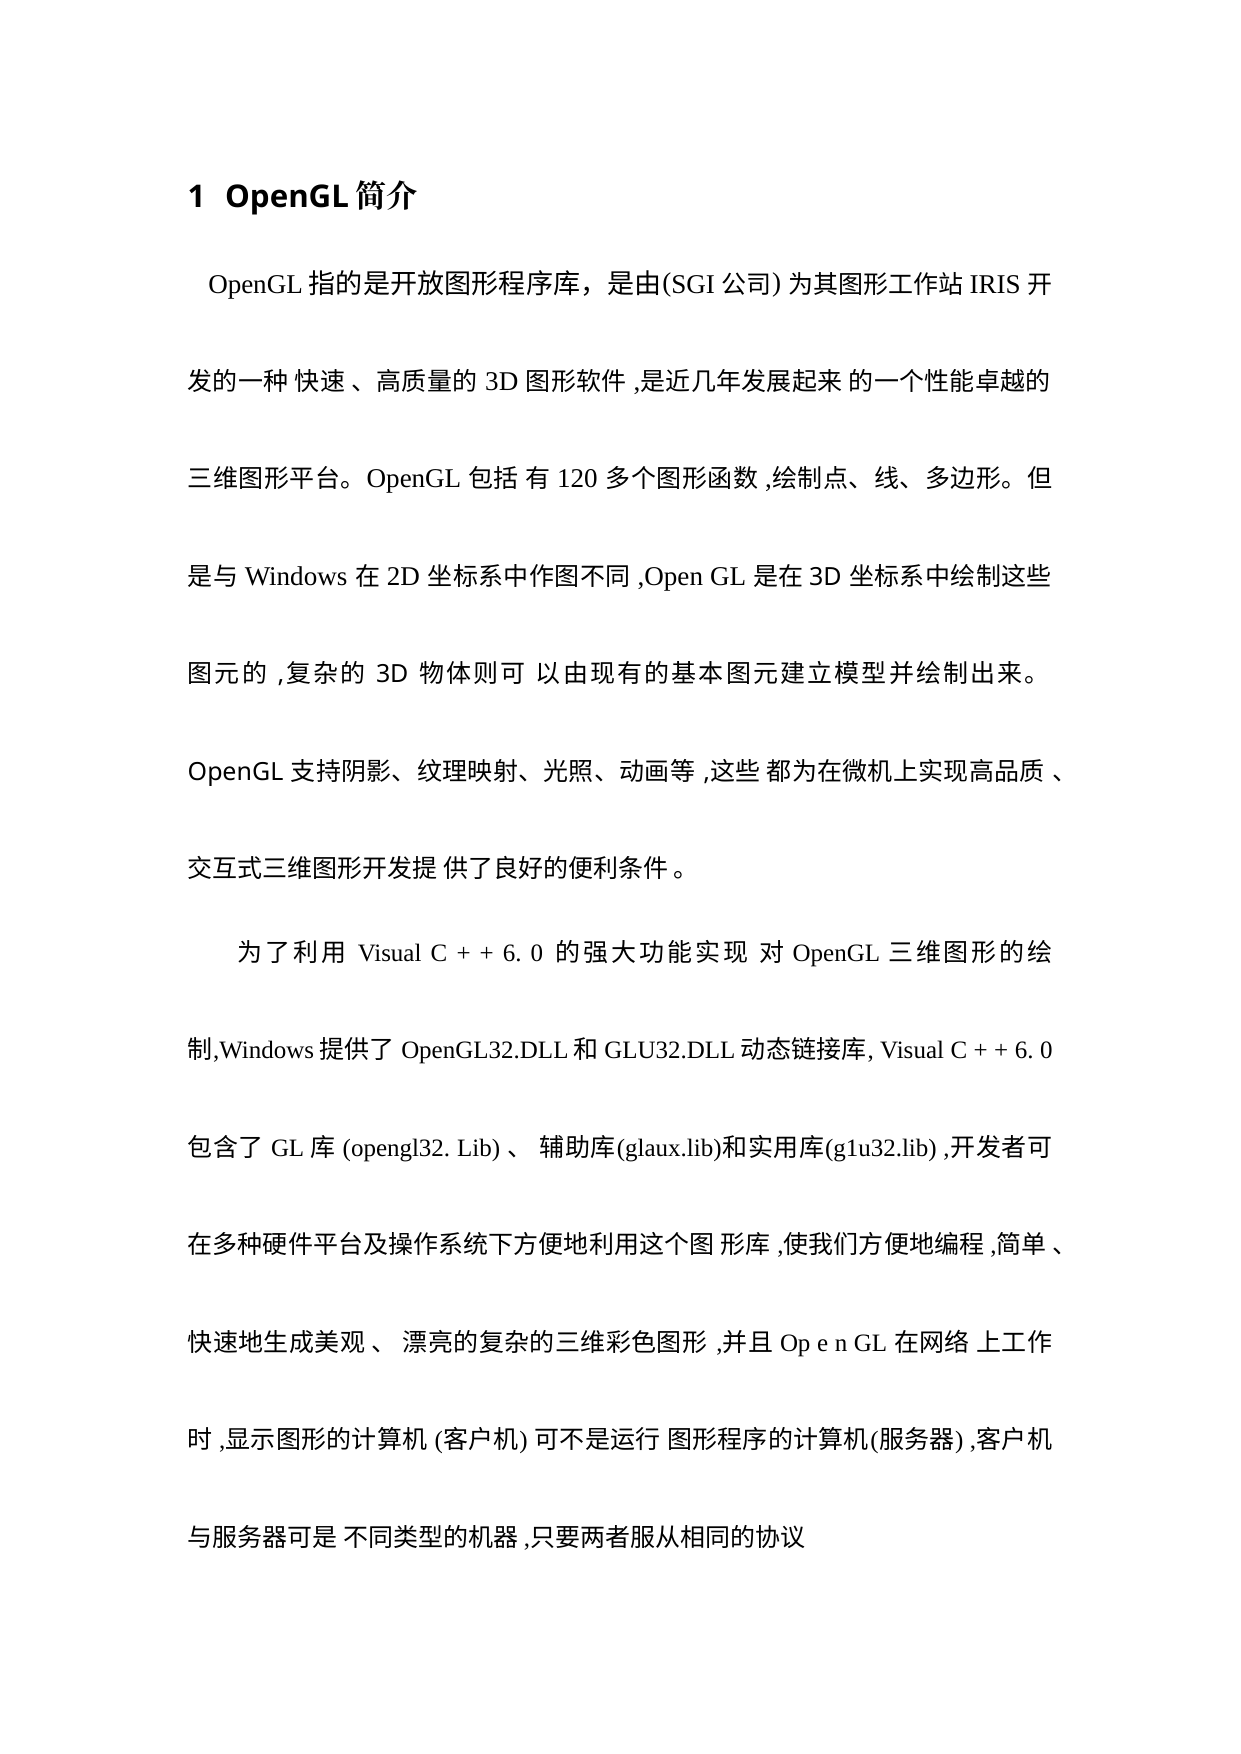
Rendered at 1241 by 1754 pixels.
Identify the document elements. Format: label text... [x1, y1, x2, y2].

subtitle OpenGL简介 [187, 162, 1053, 227]
text OpenGL指的是开放图形程序库，是由(SGI 公司) 为其图形工作站 IRIS 开发的一种 快速 、高质量的 3D 图形软件 ,是近几年发展起来 的一个性能卓越的三维图形平台。OpenGL 包括 有 120 多个图形函数 ,绘制点、线、多边形。但是与 Windows 在 2D 坐标系中作图不同 ,Open GL 是在3D 坐标系中绘制这些图元的 ,复杂的 3D 物体则可 以由现有的基本图元建立模型并绘制出来。 OpenGL 支持阴影、纹理映射、光照、动画等 ,这些 都为在微机上实现高品质 、交互式三维图形开发提 供了良好的便利条件 。 [187, 249, 1053, 899]
text 为了利用 Visual C + + 6. 0 的强大功能实现 对OpenGL三维图形的绘制,Windows提供了 OpenGL32.DLL和GLU32.DLL动态链接库, Visual C + + 6. 0 包含了 GL 库 (opengl32. Lib) 、 辅助库(glaux.lib)和实用库(g1u32.lib) ,开发者可 在多种硬件平台及操作系统下方便地利用这个图 形库 ,使我们方便地编程 ,简单 、快速地生成美观 、 漂亮的复杂的三维彩色图形 ,并且 Op e n GL 在网络 上工作时 ,显示图形的计算机 (客户机) 可不是运行 图形程序的计算机(服务器) ,客户机与服务器可是 不同类型的机器 ,只要两者服从相同的协议 [187, 918, 1053, 1568]
